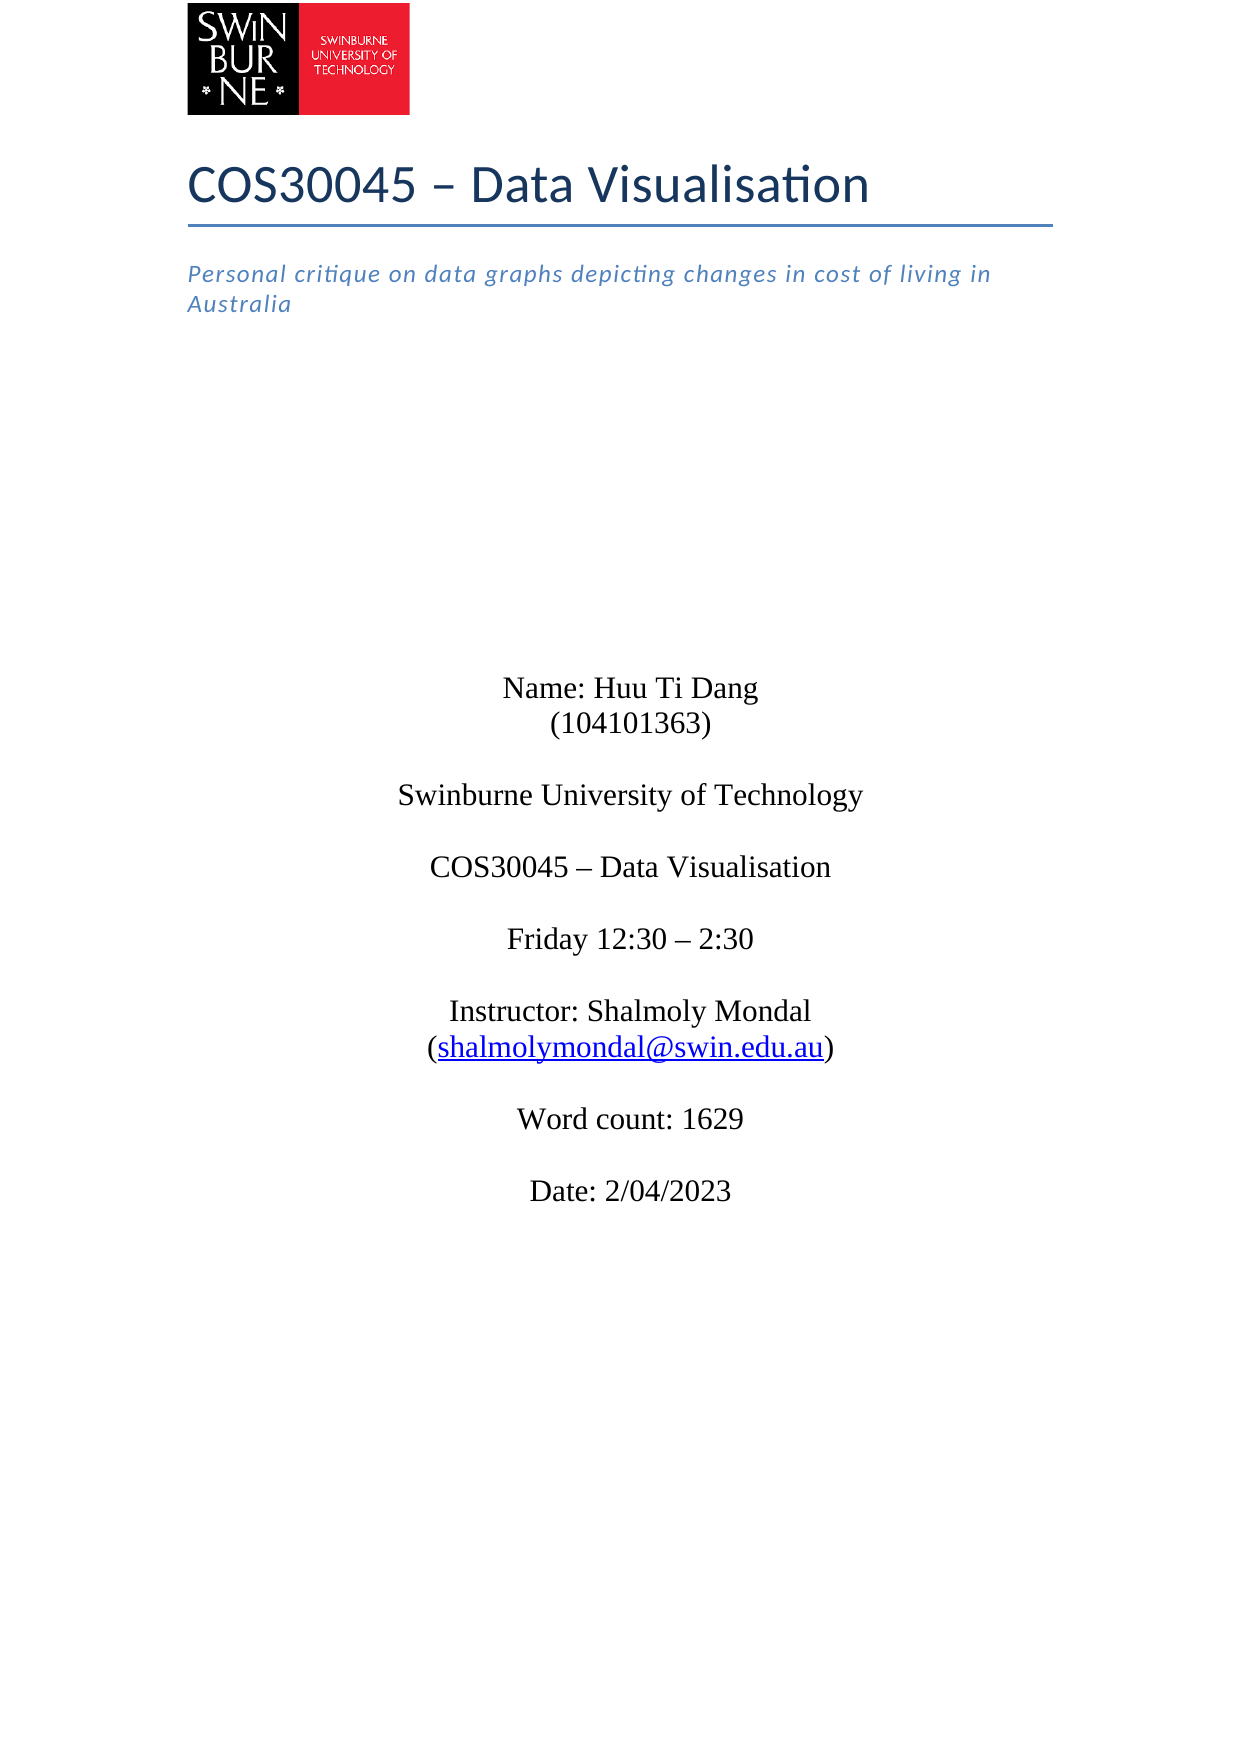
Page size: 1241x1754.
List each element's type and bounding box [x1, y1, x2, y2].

picture [187, 3, 410, 115]
